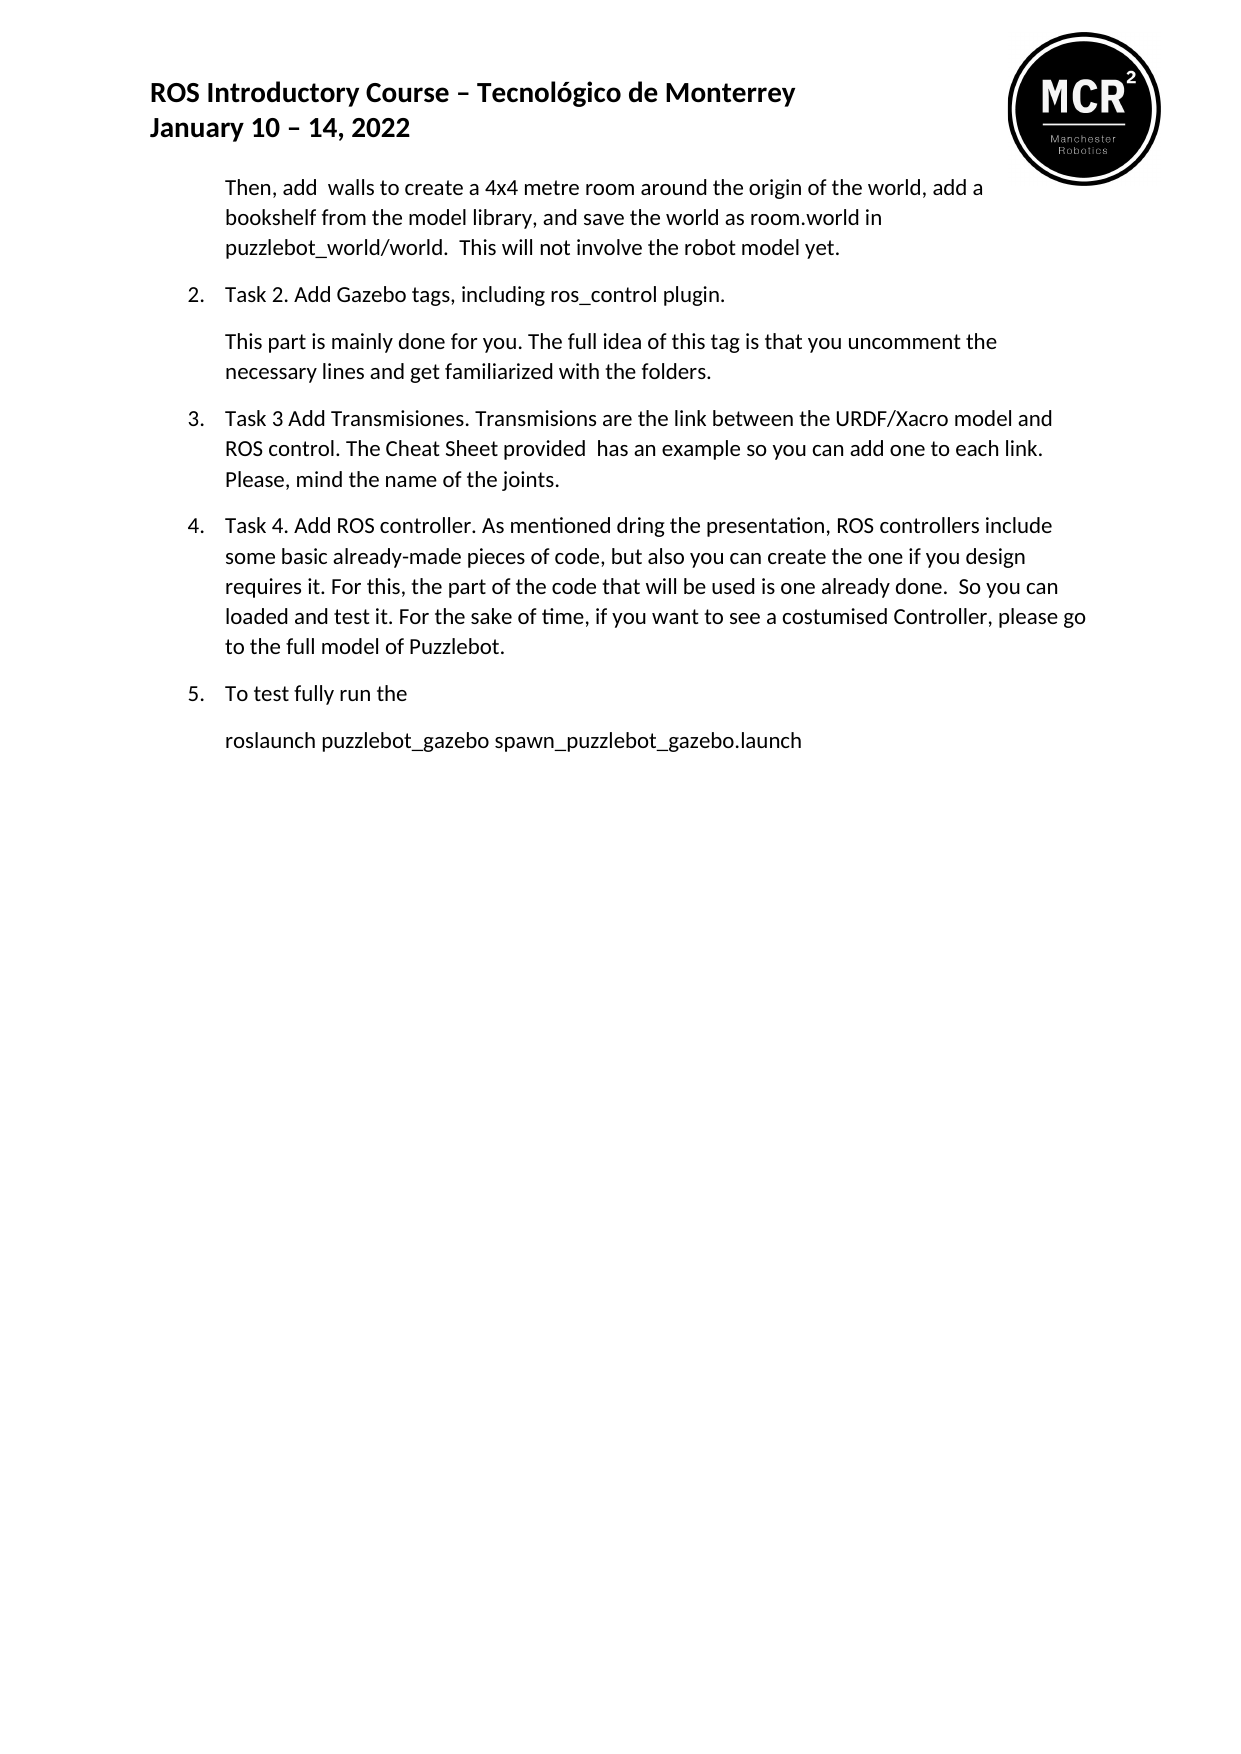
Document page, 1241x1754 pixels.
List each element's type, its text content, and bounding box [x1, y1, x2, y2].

list Task 3 Add Transmisiones. Transmisions are the link between the URDF/Xacro model and ROS control. The Cheat Sheet provided has an example so you can add one to each link. Please, mind the name of the joints. [187, 404, 1090, 493]
list Then, add walls to create a 4x4 metre room around the origin of the world, add a bookshelf from the model library, and save the world as room.world in puzzlebot_world/world. This will not involve the robot model yet. [225, 173, 1090, 261]
picture [1007, 32, 1161, 186]
list Task 4. Add ROS controller. As mentioned dring the presentation, ROS controllers include some basic already-made pieces of code, but also you can create the one if you design requires it. For this, the part of the code that will be used is one already done. So you can loaded and test it. For the sake of time, if you want to see a costumised Controller, please go to the full model of Puzzlebot. [187, 512, 1090, 660]
list This part is mainly done for you. The full idea of this tag is that you uncomment the necessary lines and get familiarized with the folders. [225, 327, 1090, 385]
list To test fully run the [187, 679, 1090, 707]
list Task 2. Add Gazebo tags, including ros_control plugin. [187, 280, 1090, 308]
list roslaunch puzzlebot_gazebo spawn_puzzlebot_gazebo.launch [225, 726, 1090, 754]
